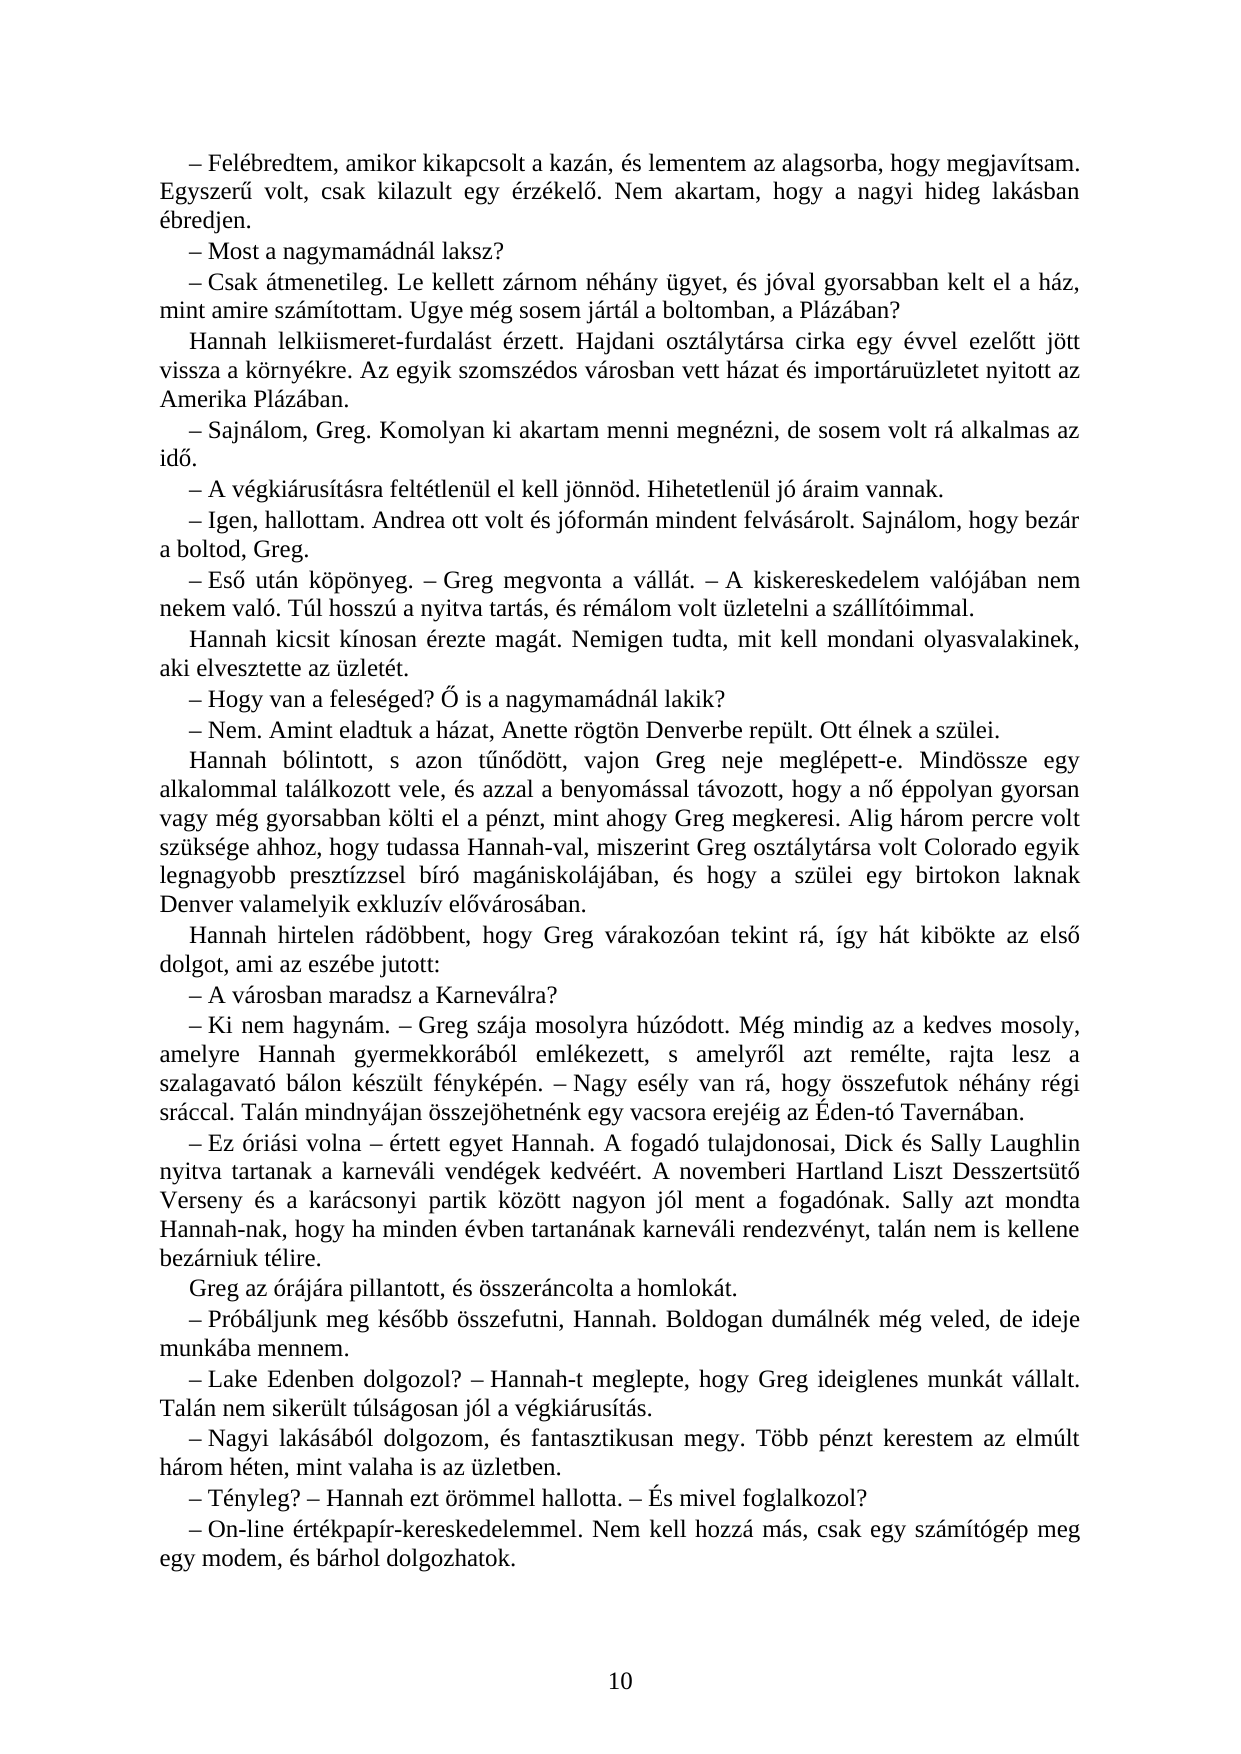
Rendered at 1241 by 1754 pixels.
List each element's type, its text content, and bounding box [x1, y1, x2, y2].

text – Most a nagymamádnál laksz? [159, 236, 1081, 265]
text – A végkiárusításra feltétlenül el kell jönnöd. Hihetetlenül jó áraim vannak. [159, 474, 1081, 503]
text – Sajnálom, Greg. Komolyan ki akartam menni megnézni, de sosem volt rá alkalmas az idő. [159, 415, 1081, 472]
text – Lake Edenben dolgozol? – Hannah-t meglepte, hogy Greg ideiglenes munkát vállalt. Talán nem sikerült túlságosan jól a végkiárusítás. [159, 1364, 1081, 1421]
text – Tényleg? – Hannah ezt örömmel hallotta. – És mivel foglalkozol? [159, 1483, 1081, 1512]
text – Nagyi lakásából dolgozom, és fantasztikusan megy. Több pénzt kerestem az elmúlt három héten, mint valaha is az üzletben. [159, 1423, 1081, 1481]
text Hannah bólintott, s azon tűnődött, vajon Greg neje meglépett-e. Mindössze egy alkalommal találkozott vele, és azzal a benyomással távozott, hogy a nő éppolyan gyorsan vagy még gyorsabban költi el a pénzt, mint ahogy Greg megkeresi. Alig három percre volt szüksége ahhoz, hogy tudassa Hannah-val, miszerint Greg osztálytársa volt Colorado egyik legnagyobb presztízzsel bíró magániskolájában, és hogy a szülei egy birtokon laknak Denver valamelyik exkluzív elővárosában. [159, 746, 1081, 918]
text – A városban maradsz a Karneválra? [159, 980, 1081, 1008]
text Hannah hirtelen rádöbbent, hogy Greg várakozóan tekint rá, így hát kibökte az első dolgot, ami az eszébe jutott: [159, 920, 1081, 978]
text – Eső után köpönyeg. – Greg megvonta a vállát. – A kiskereskedelem valójában nem nekem való. Túl hosszú a nyitva tartás, és rémálom volt üzletelni a szállítóimmal. [159, 565, 1081, 622]
text – Hogy van a feleséged? Ő is a nagymamádnál lakik? [159, 684, 1081, 713]
text – Ez óriási volna – értett egyet Hannah. A fogadó tulajdonosai, Dick és Sally Laughlin nyitva tartanak a karneváli vendégek kedvéért. A novemberi Hartland Liszt Desszertsütő Verseny és a karácsonyi partik között nagyon jól ment a fogadónak. Sally azt mondta Hannah-nak, hogy ha minden évben tartanának karneváli rendezvényt, talán nem is kellene bezárniuk télire. [159, 1128, 1081, 1271]
text – Nem. Amint eladtuk a házat, Anette rögtön Denverbe repült. Ott élnek a szülei. [159, 715, 1081, 743]
text – Igen, hallottam. Andrea ott volt és jóformán mindent felvásárolt. Sajnálom, hogy bezár a boltod, Greg. [159, 505, 1081, 563]
text – Próbáljunk meg később összefutni, Hannah. Boldogan dumálnék még veled, de ideje munkába mennem. [159, 1304, 1081, 1362]
text – Felébredtem, amikor kikapcsolt a kazán, és lementem az alagsorba, hogy megjavítsam. Egyszerű volt, csak kilazult egy érzékelő. Nem akartam, hogy a nagyi hideg lakásban ébredjen. [159, 148, 1081, 234]
text Hannah lelkiismeret-furdalást érzett. Hajdani osztálytársa cirka egy évvel ezelőtt jött vissza a környékre. Az egyik szomszédos városban vett házat és importáruüzletet nyitott az Amerika Plázában. [159, 326, 1081, 413]
text – Ki nem hagynám. – Greg szája mosolyra húzódott. Még mindig az a kedves mosoly, amelyre Hannah gyermekkorából emlékezett, s amelyről azt remélte, rajta lesz a szalagavató bálon készült fényképén. – Nagy esély van rá, hogy összefutok néhány régi sráccal. Talán mindnyájan összejöhetnénk egy vacsora erejéig az Éden-tó Tavernában. [159, 1011, 1081, 1126]
text – Csak átmenetileg. Le kellett zárnom néhány ügyet, és jóval gyorsabban kelt el a ház, mint amire számítottam. Ugye még sosem jártál a boltomban, a Plázában? [159, 267, 1081, 324]
text Greg az órájára pillantott, és összeráncolta a homlokát. [159, 1273, 1081, 1302]
text – On-line értékpapír-kereskedelemmel. Nem kell hozzá más, csak egy számítógép meg egy modem, és bárhol dolgozhatok. [159, 1514, 1081, 1571]
text Hannah kicsit kínosan érezte magát. Nemigen tudta, mit kell mondani olyasvalakinek, aki elvesztette az üzletét. [159, 624, 1081, 682]
